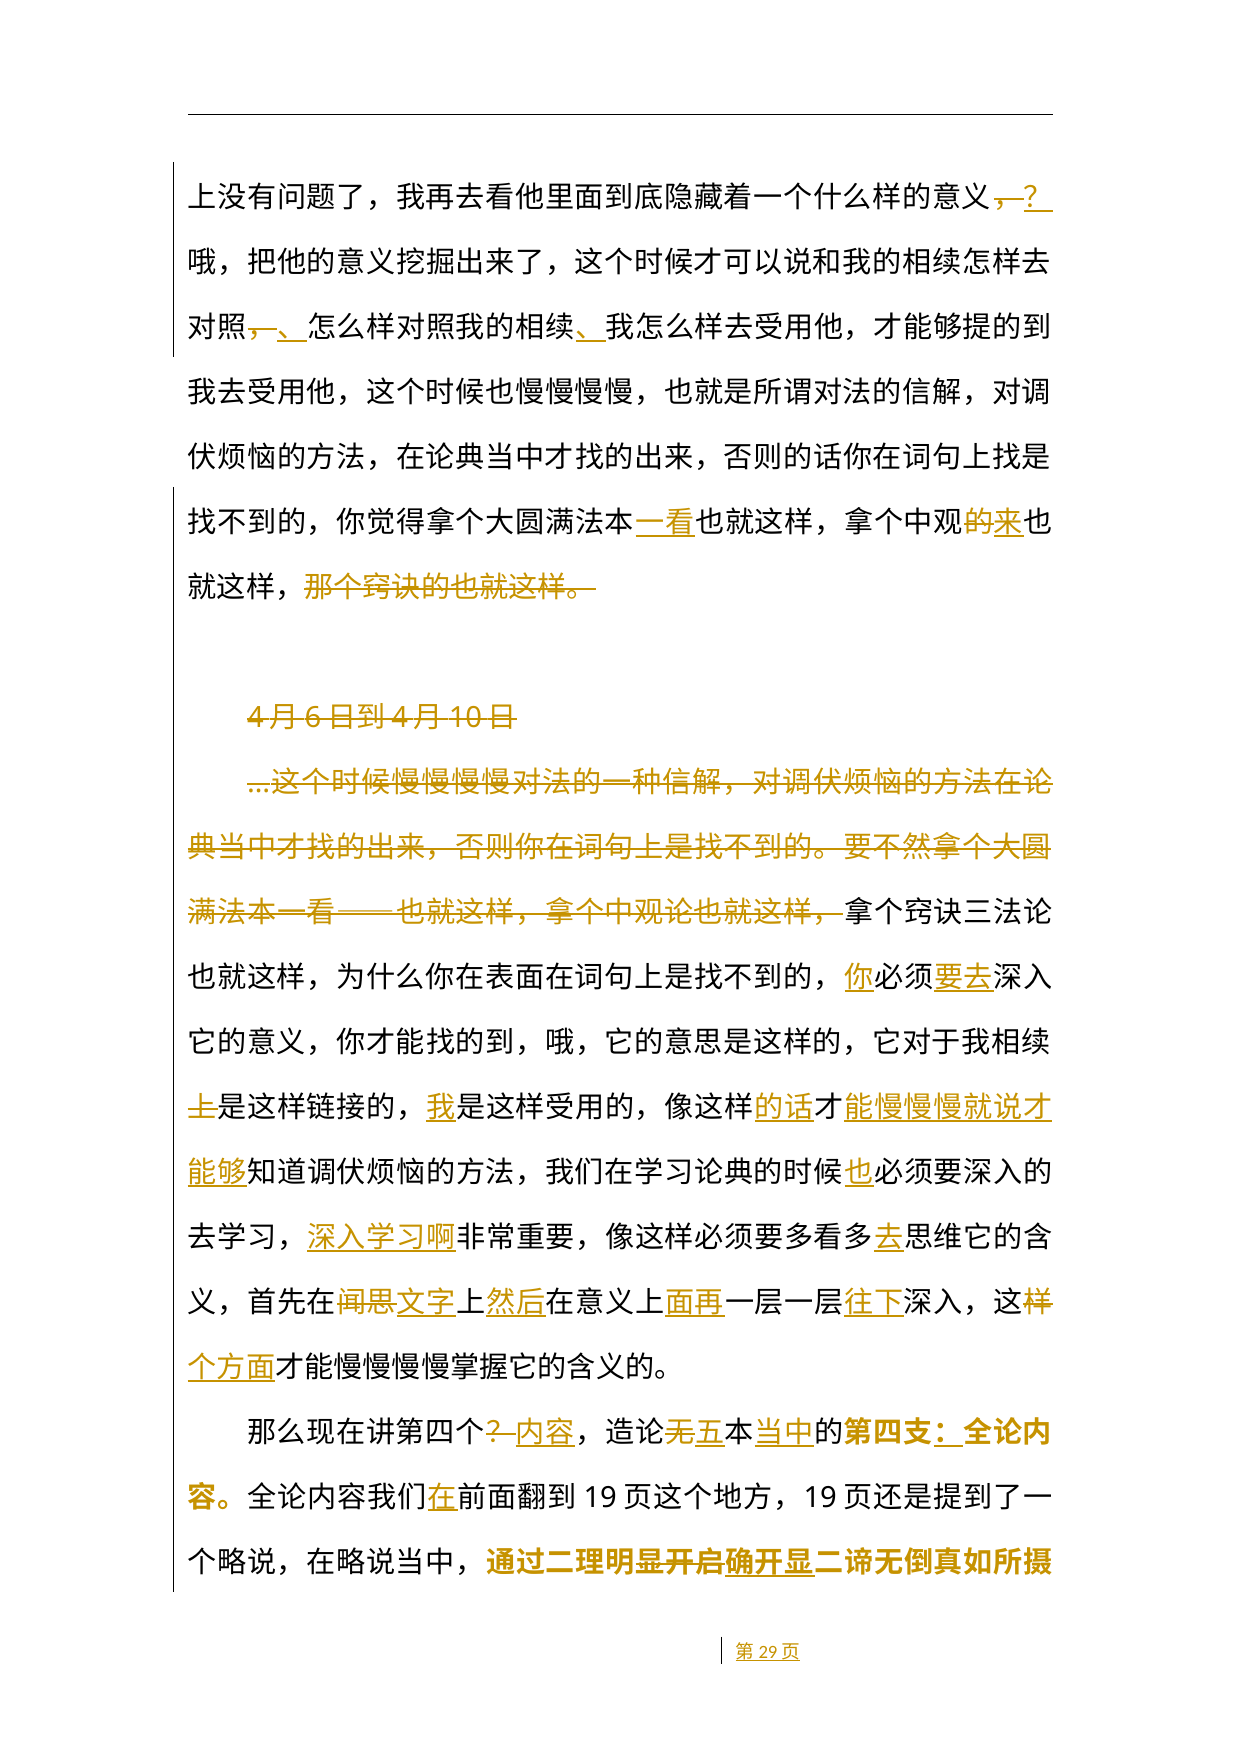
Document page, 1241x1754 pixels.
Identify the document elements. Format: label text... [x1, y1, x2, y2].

text 拿个窍诀三法论也就这样，为什么你在表面在词句上是找不到的，必须深入它的意义，你才能找的到，哦，它的意思是这样的，它对于我相续是这样链接的，是这样受用的，像这样才知道调伏烦恼的方法，我们在学习论典的时候必须要深入的去学习，非常重要，像这样必须要多看多思维它的含义，首先在上在意义上一层一层深入，这才能慢慢慢慢掌握它的含义的。 [187, 747, 1053, 1397]
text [187, 1397, 1053, 1592]
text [187, 162, 1053, 617]
